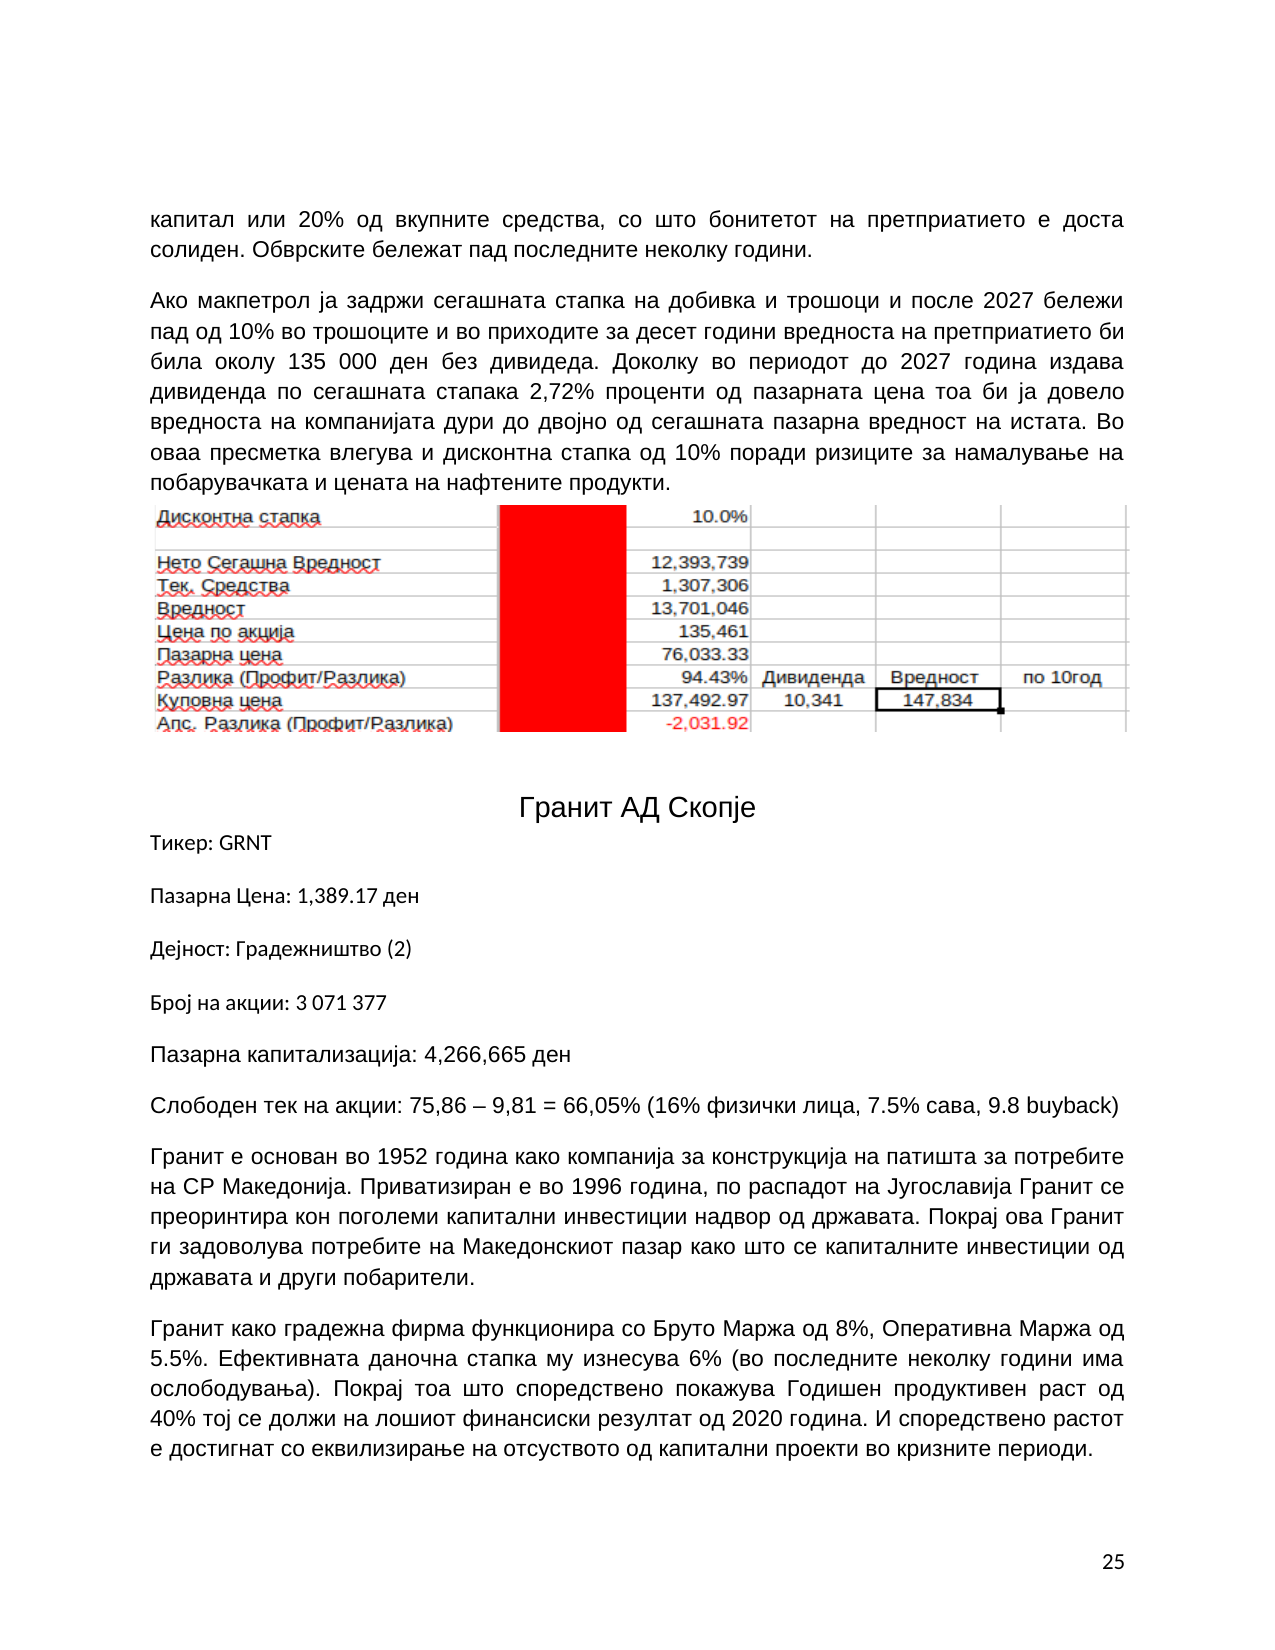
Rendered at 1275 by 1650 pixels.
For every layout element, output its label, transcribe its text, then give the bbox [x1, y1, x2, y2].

text Тикер: GRNT [150, 828, 1125, 857]
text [150, 206, 1125, 263]
text Пазарна капитализација: 4,266,665 ден [150, 1041, 1125, 1067]
text Гранит како градежна фирма функционира со Бруто Маржа од 8%, Оперативна Маржа од 5.5%. Ефективната даночна стапка му изнесува 6% (во последните неколку години има ослободувања). Покрај тоа што споредствено покажува Годишен продуктивен раст од 40% тој се должи на лошиот финансиски резултат од 2020 година. И споредствено растот е достигнат со еквилизирање на отсуството од капитални проекти во кризните периоди. [150, 1314, 1125, 1462]
text Гранит е основан во 1952 година како компанија за конструкција на патишта за потребите на СР Македонија. Приватизиран е во 1996 година, по распадот на Југославија Гранит се преоринтира кон поголеми капитални инвестиции надвор од државата. Покрај ова Гранит ги задоволува потребите на Македонскиот пазар како што се капиталните инвестиции од државата и други побарители. [150, 1143, 1125, 1290]
text Пазарна Цена: 1,389.17 ден [150, 882, 1125, 909]
text Ако макпетрол ја задржи сегашната стапка на добивка и трошоци и после 2027 бележи пад од 10% во трошоците и во приходите за десет години вредноста на претприатието би била околу 135 000 ден без дивидеда. Доколку во периодот до 2027 година издава дивиденда по сегашната стапака 2,72% проценти од пазарната цена тоа би ја довело вредноста на компанијата дури до двојно од сегашната пазарна вредност на истата. Во оваа пресметка влегува и дисконтна стапка од 10% поради ризиците за намалување на побарувачката и цената на нафтените продукти. [150, 287, 1125, 495]
picture [154, 505, 1130, 732]
text Дејност: Градежништво (2) [150, 934, 1125, 963]
text Слободен тек на акции: 75,86 – 9,81 = 66,05% (16% физички лица, 7.5% сава, 9.8 buyback) [150, 1092, 1125, 1118]
text Број на акции: 3 071 377 [150, 988, 1125, 1016]
